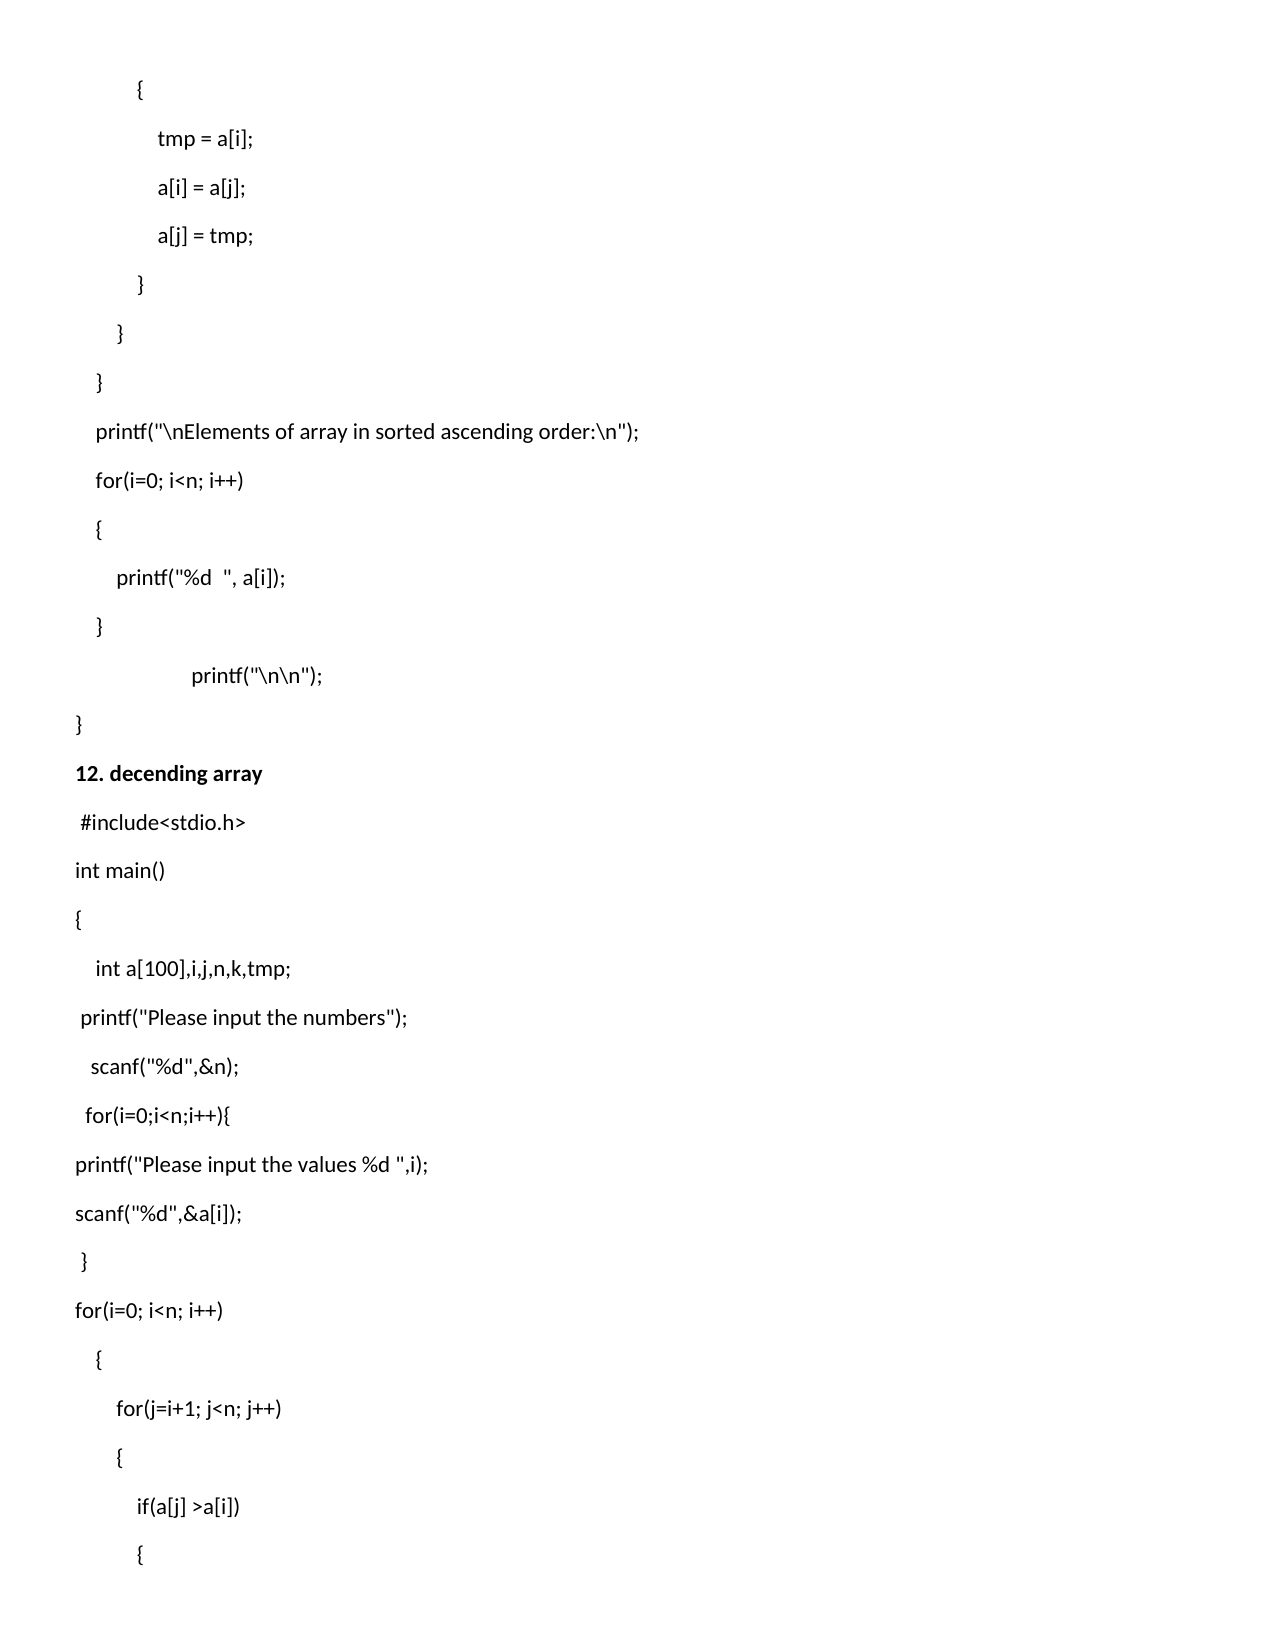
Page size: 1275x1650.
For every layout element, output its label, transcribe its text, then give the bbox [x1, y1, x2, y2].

text printf("\nElements of array in sorted ascending order:\n"); [75, 417, 1200, 445]
text 12. decending array [75, 759, 1200, 787]
text int main() [75, 857, 1200, 885]
text } [75, 710, 1200, 738]
text } [75, 612, 1200, 640]
text } [75, 319, 1200, 347]
text { [75, 1541, 1200, 1569]
text printf("\n\n"); [75, 661, 1200, 689]
text } [75, 1247, 1200, 1276]
text for(i=0;i<n;i++){ [75, 1101, 1200, 1129]
text { [75, 1443, 1200, 1471]
text { [75, 906, 1200, 933]
text } [75, 270, 1200, 298]
text for(j=i+1; j<n; j++) [75, 1394, 1200, 1422]
text printf("%d ", a[i]); [75, 563, 1200, 592]
text if(a[j] >a[i]) [75, 1492, 1200, 1520]
text a[j] = tmp; [75, 222, 1200, 249]
text int a[100],i,j,n,k,tmp; [75, 954, 1200, 982]
text { [75, 515, 1200, 543]
text for(i=0; i<n; i++) [75, 1296, 1200, 1324]
text scanf("%d",&n); [75, 1052, 1200, 1080]
text printf("Please input the numbers"); [75, 1003, 1200, 1031]
text a[i] = a[j]; [75, 173, 1200, 201]
text } [75, 368, 1200, 396]
text for(i=0; i<n; i++) [75, 466, 1200, 494]
text #include<stdio.h> [75, 808, 1200, 836]
text tmp = a[i]; [75, 124, 1200, 152]
text { [75, 1345, 1200, 1373]
text { [75, 75, 1200, 103]
text scanf("%d",&a[i]); [75, 1199, 1200, 1227]
text printf("Please input the values %d ",i); [75, 1150, 1200, 1178]
